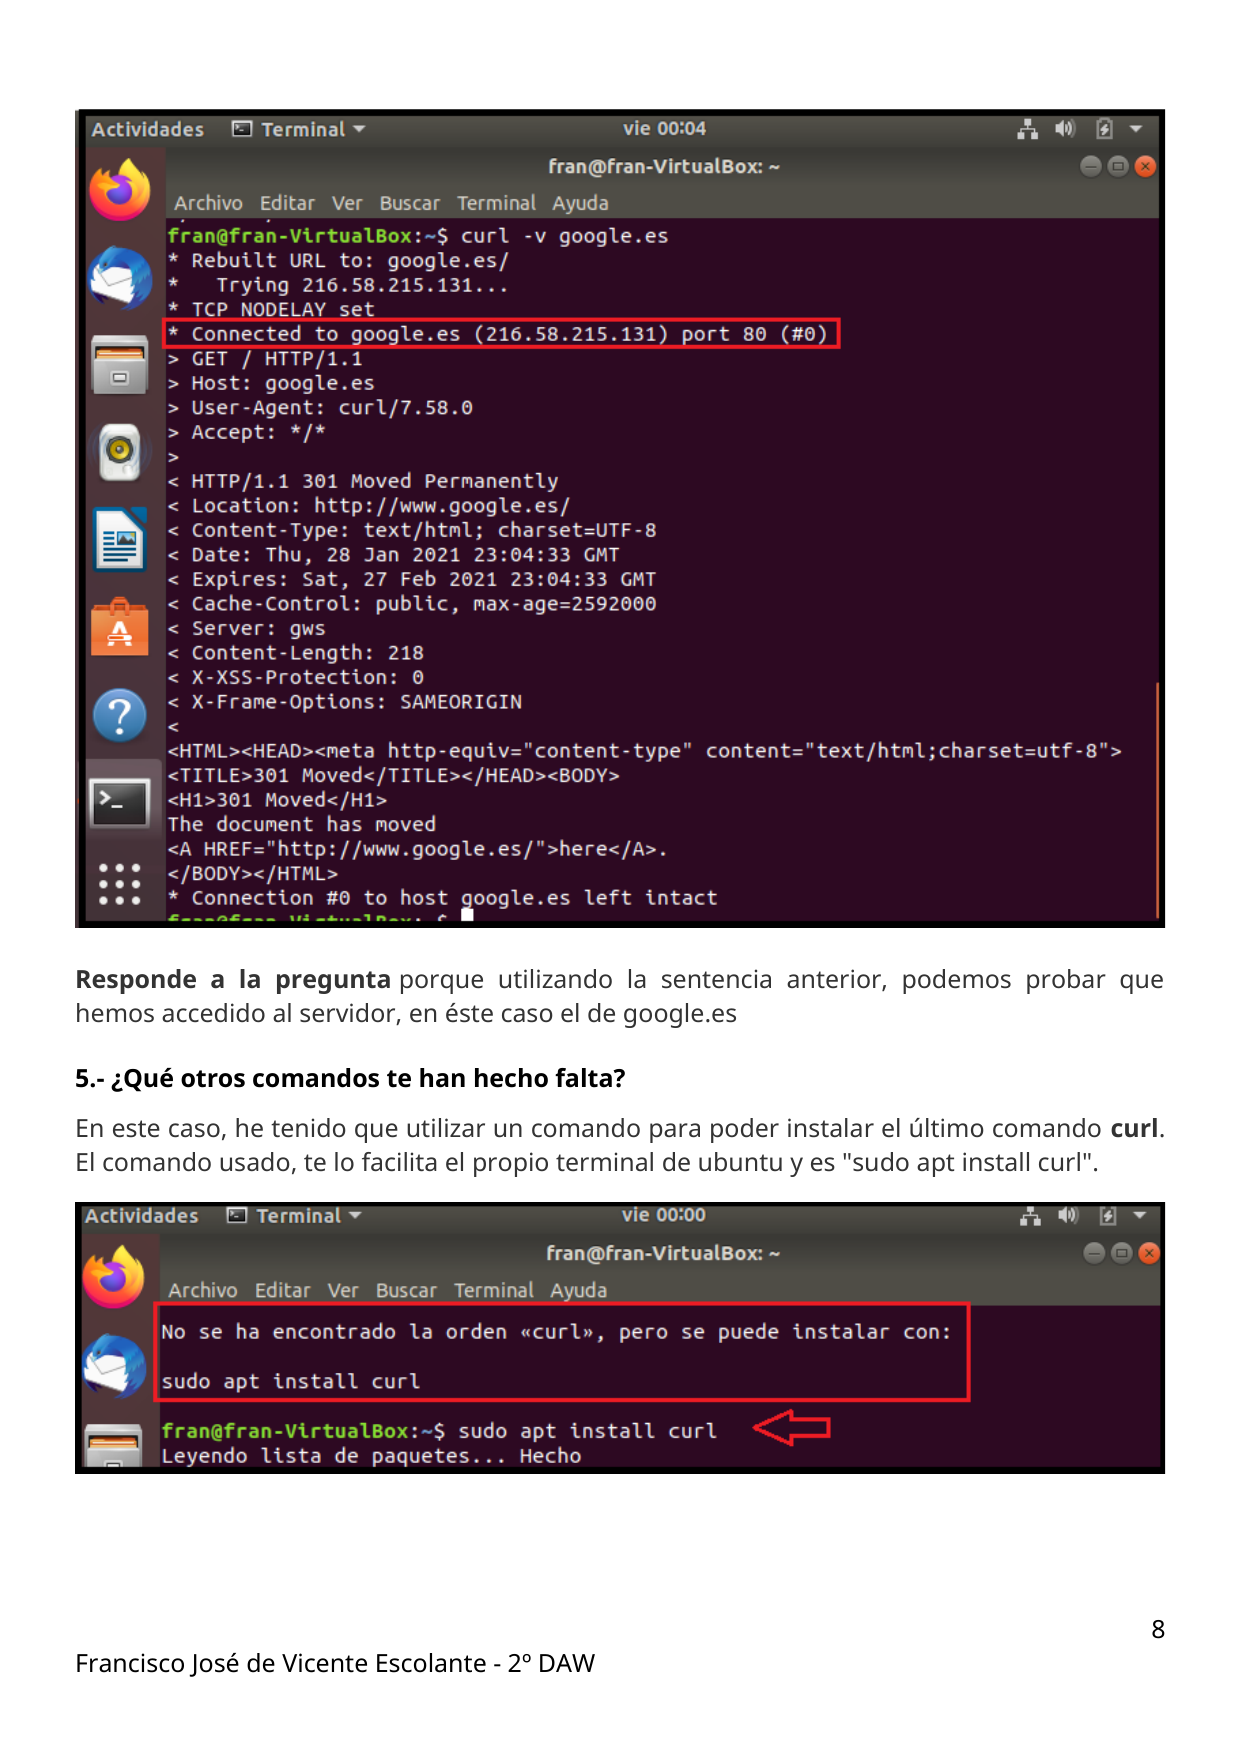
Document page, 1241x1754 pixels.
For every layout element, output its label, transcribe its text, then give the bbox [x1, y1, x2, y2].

text En este caso, he tenido que utilizar un comando para poder instalar el último comando curl. El comando usado, te lo facilita el propio terminal de ubuntu y es "sudo apt install curl". [75, 1111, 1165, 1179]
text 5.- ¿Qué otros comandos te han hecho falta? [75, 1061, 1165, 1095]
picture [75, 1202, 1166, 1474]
picture [75, 109, 1166, 928]
text Responde a la pregunta porque utilizando la sentencia anterior, podemos probar que hemos accedido al servidor, en éste caso el de google.es [75, 961, 1165, 1029]
